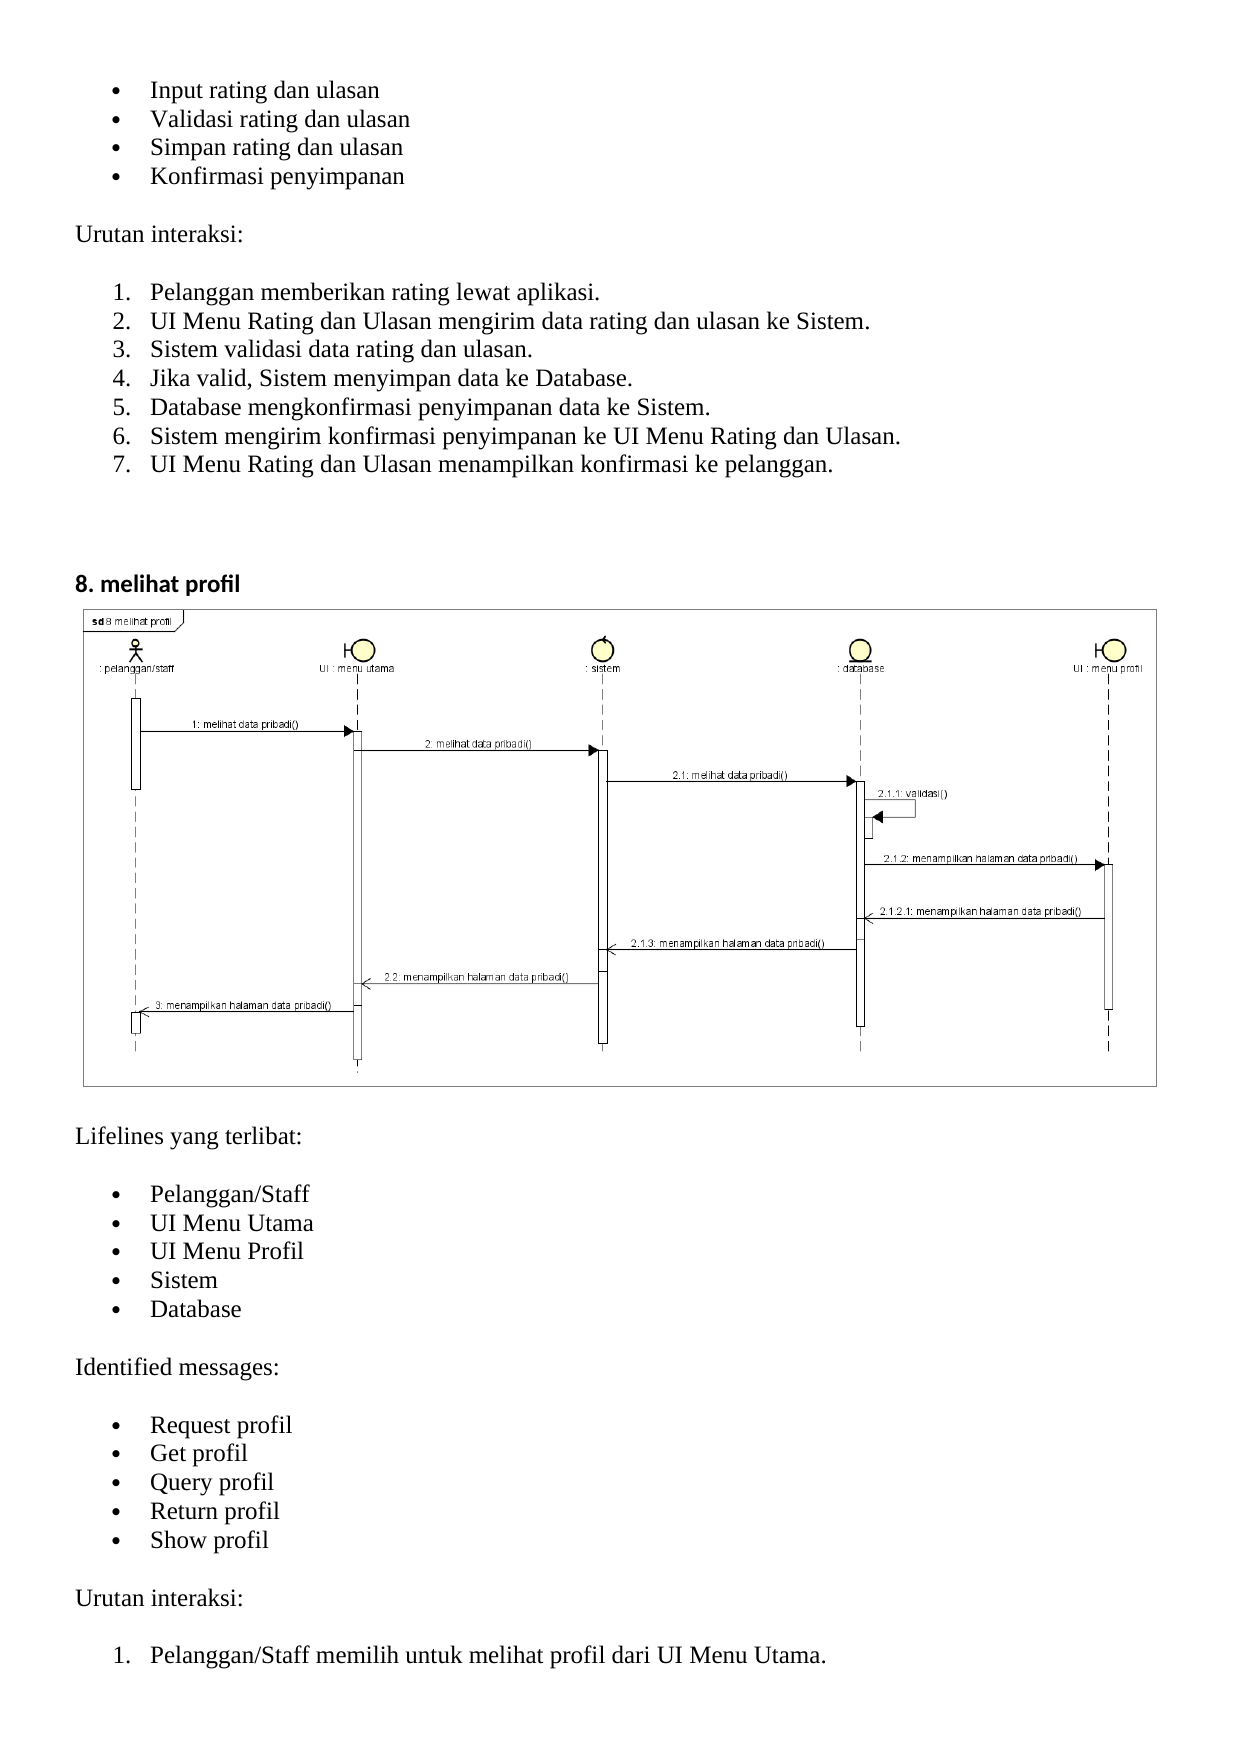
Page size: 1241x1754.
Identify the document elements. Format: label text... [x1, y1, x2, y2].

list Sistem validasi data rating dan ulasan. [112, 334, 1165, 363]
text Urutan interaksi: [75, 1583, 1165, 1611]
text 8. melihat profil [75, 568, 1165, 599]
list Jika valid, Sistem menyimpan data ke Database. [112, 363, 1165, 392]
list Konfirmasi penyimpanan [112, 161, 1165, 190]
text Identified messages: [75, 1352, 1165, 1381]
list UI Menu Profil [112, 1236, 1165, 1265]
list Input rating dan ulasan [112, 75, 1165, 104]
list Pelanggan memberikan rating lewat aplikasi. [112, 277, 1165, 306]
text Urutan interaksi: [75, 219, 1165, 248]
picture [75, 599, 1165, 1092]
list Validasi rating dan ulasan [112, 104, 1165, 132]
list Sistem [112, 1265, 1165, 1294]
list Request profil [112, 1410, 1165, 1438]
text Lifelines yang terlibat: [75, 1121, 1165, 1150]
list Get profil [112, 1438, 1165, 1467]
list UI Menu Utama [112, 1208, 1165, 1236]
list Show profil [112, 1525, 1165, 1553]
list Simpan rating dan ulasan [112, 132, 1165, 161]
list UI Menu Rating dan Ulasan mengirim data rating dan ulasan ke Sistem. [112, 306, 1165, 334]
list Query profil [112, 1467, 1165, 1496]
list UI Menu Rating dan Ulasan menampilkan konfirmasi ke pelanggan. [112, 449, 1165, 478]
list Return profil [112, 1496, 1165, 1525]
list Pelanggan/Staff [112, 1179, 1165, 1208]
list Sistem mengirim konfirmasi penyimpanan ke UI Menu Rating dan Ulasan. [112, 421, 1165, 449]
list Pelanggan/Staff memilih untuk melihat profil dari UI Menu Utama. [112, 1641, 1165, 1669]
list Database [112, 1294, 1165, 1323]
list Database mengkonfirmasi penyimpanan data ke Sistem. [112, 392, 1165, 421]
